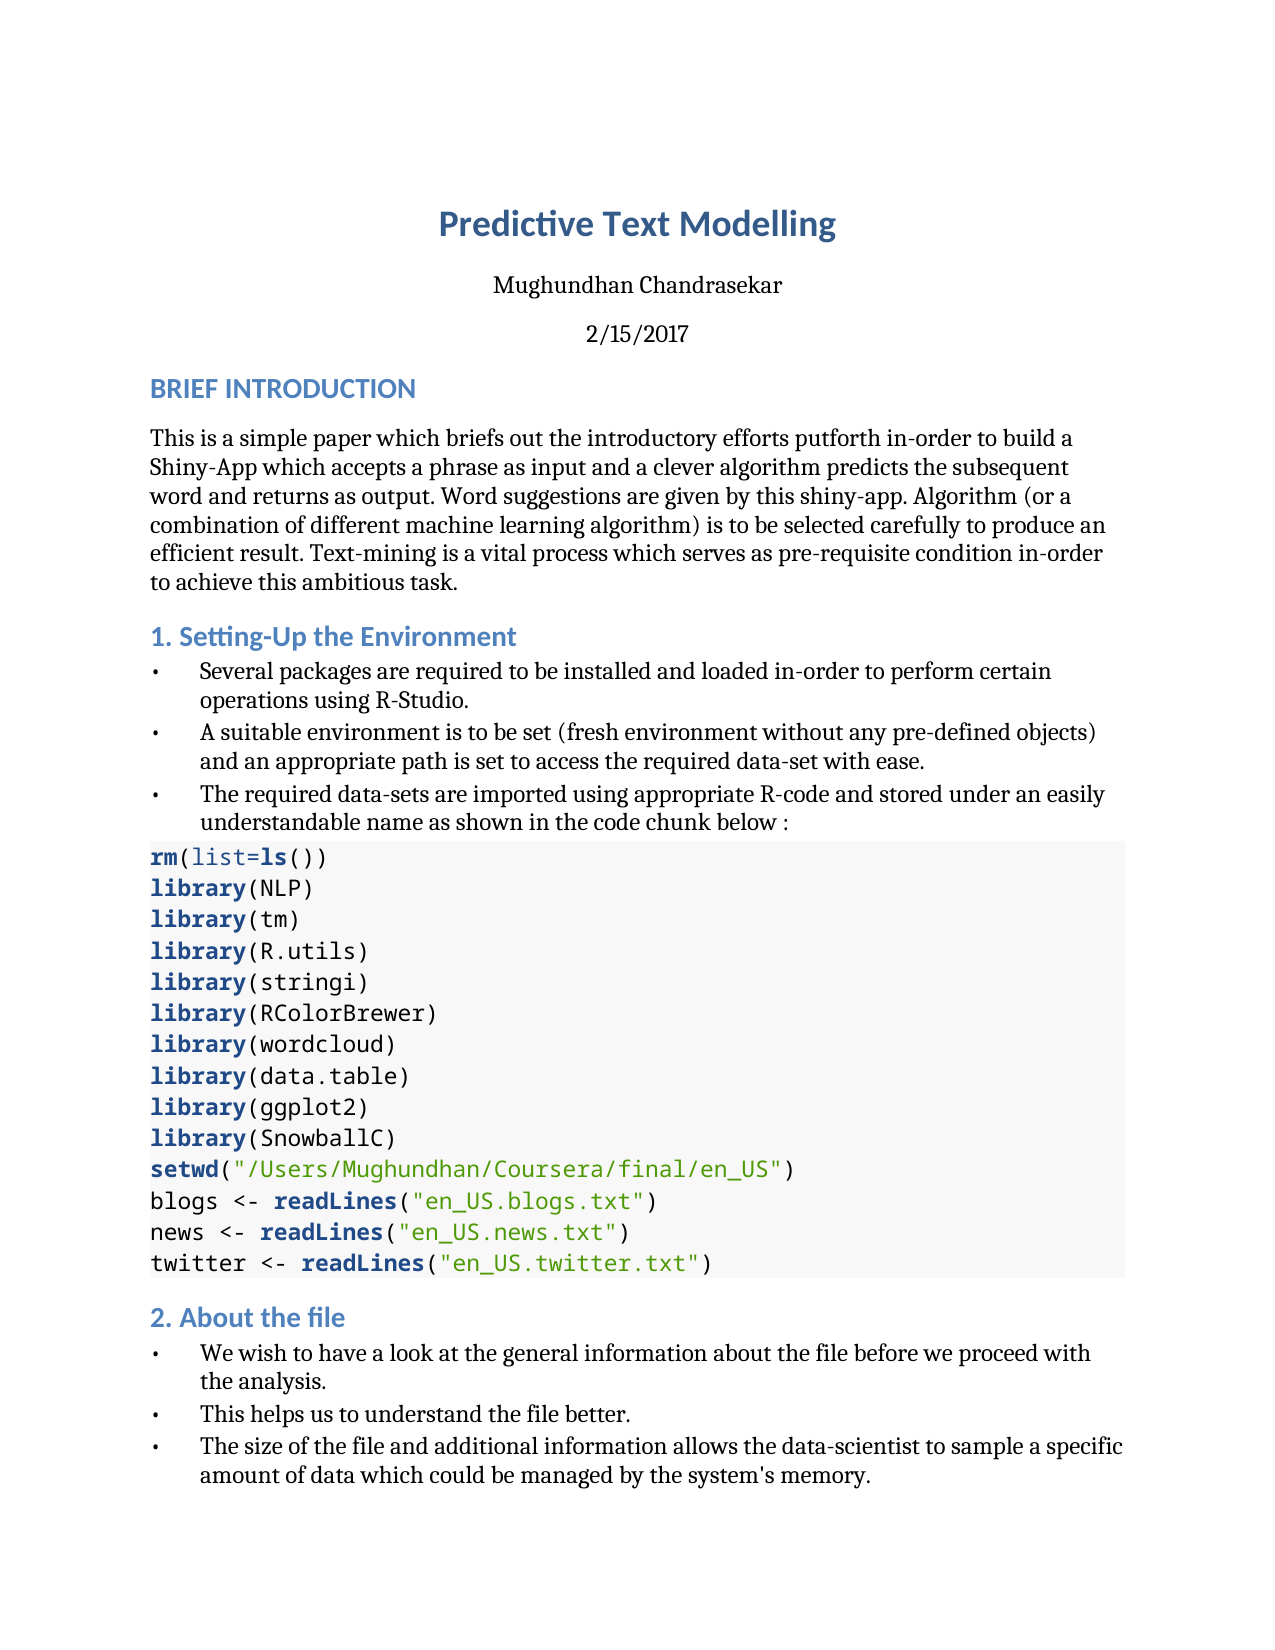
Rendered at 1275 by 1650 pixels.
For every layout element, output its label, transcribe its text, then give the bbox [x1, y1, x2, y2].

text 2/15/2017 [150, 320, 1125, 349]
list This helps us to understand the file better. [150, 1400, 1125, 1428]
subtitle 1. Setting-Up the Environment [150, 618, 1125, 653]
subtitle BRIEF INTRODUCTION [150, 370, 1125, 406]
subtitle 2. About the file [150, 1299, 1125, 1335]
title Predictive Text Modelling [150, 200, 1125, 246]
list We wish to have a look at the general information about the file before we proceed with the analysis. [150, 1338, 1125, 1396]
list A suitable environment is to be set (fresh environment without any pre-defined objects) and an appropriate path is set to access the required data-set with ease. [150, 718, 1125, 776]
list Several packages are required to be installed and loaded in-order to perform certain operations using R-Studio. [150, 657, 1125, 714]
text rm(list=ls()) library(NLP) library(tm) library(R.utils) library(stringi) library(RColorBrewer) library(wordcloud) library(data.table) library(ggplot2) library(SnowballC) setwd("/Users/Mughundhan/Coursera/final/en_US") blogs <- readLines("en_US.blogs.txt") news <- readLines("en_US.news.txt") twitter <- readLines("en_US.twitter.txt") [150, 841, 1125, 1278]
list The required data-sets are imported using appropriate R-code and stored under an easily understandable name as shown in the code chunk below : [150, 779, 1125, 837]
list The size of the file and additional information allows the data-scientist to sample a specific amount of data which could be managed by the system's memory. [150, 1432, 1125, 1490]
text This is a simple paper which briefs out the introductory efforts putforth in-order to build a Shiny-App which accepts a phrase as input and a clever algorithm predicts the subsequent word and returns as output. Word suggestions are given by this shiny-app. Algorithm (or a combination of different machine learning algorithm) is to be selected carefully to produce an efficient result. Text-mining is a vital process which serves as pre-requisite condition in-order to achieve this ambitious task. [150, 424, 1125, 597]
text Mughundhan Chandrasekar [150, 271, 1125, 299]
